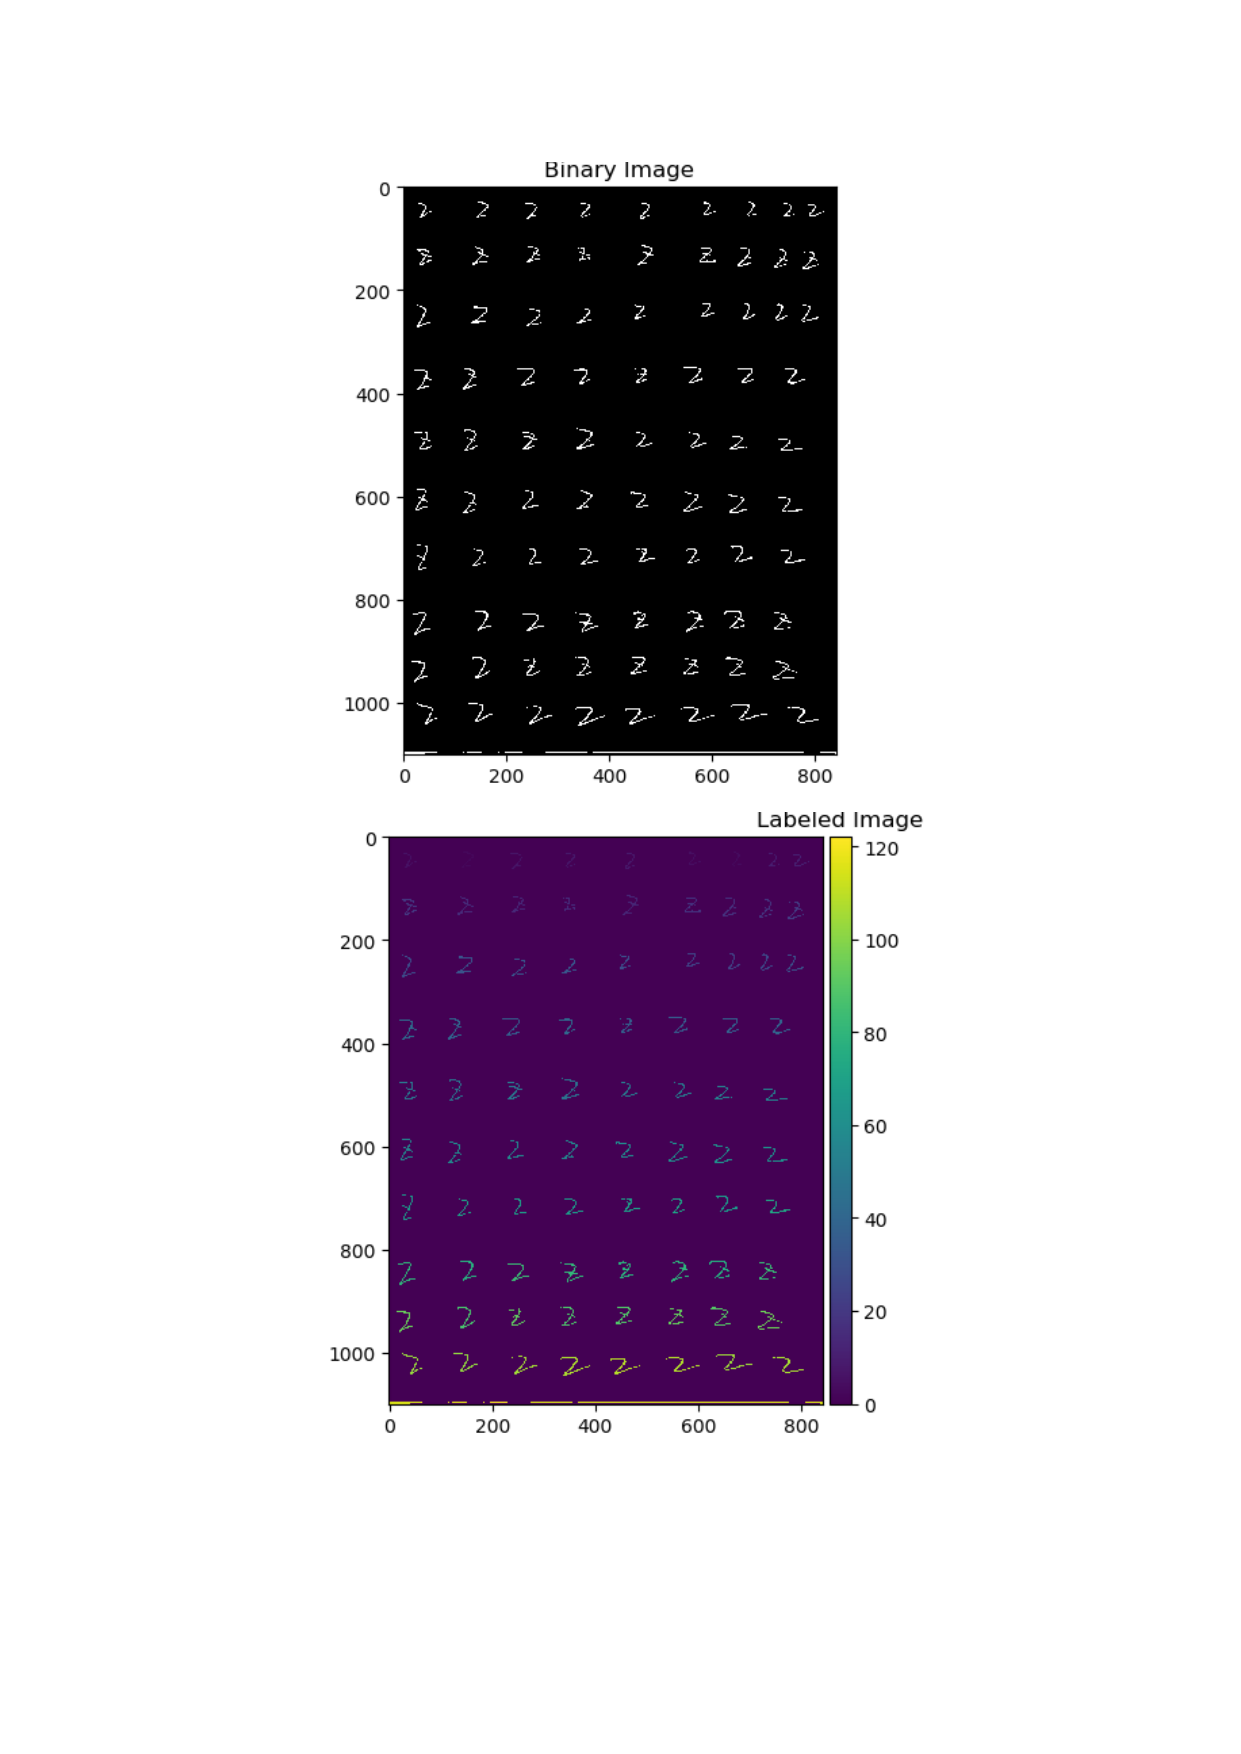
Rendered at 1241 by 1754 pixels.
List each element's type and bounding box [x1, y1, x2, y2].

picture [187, 162, 1053, 806]
picture [187, 812, 1053, 1456]
